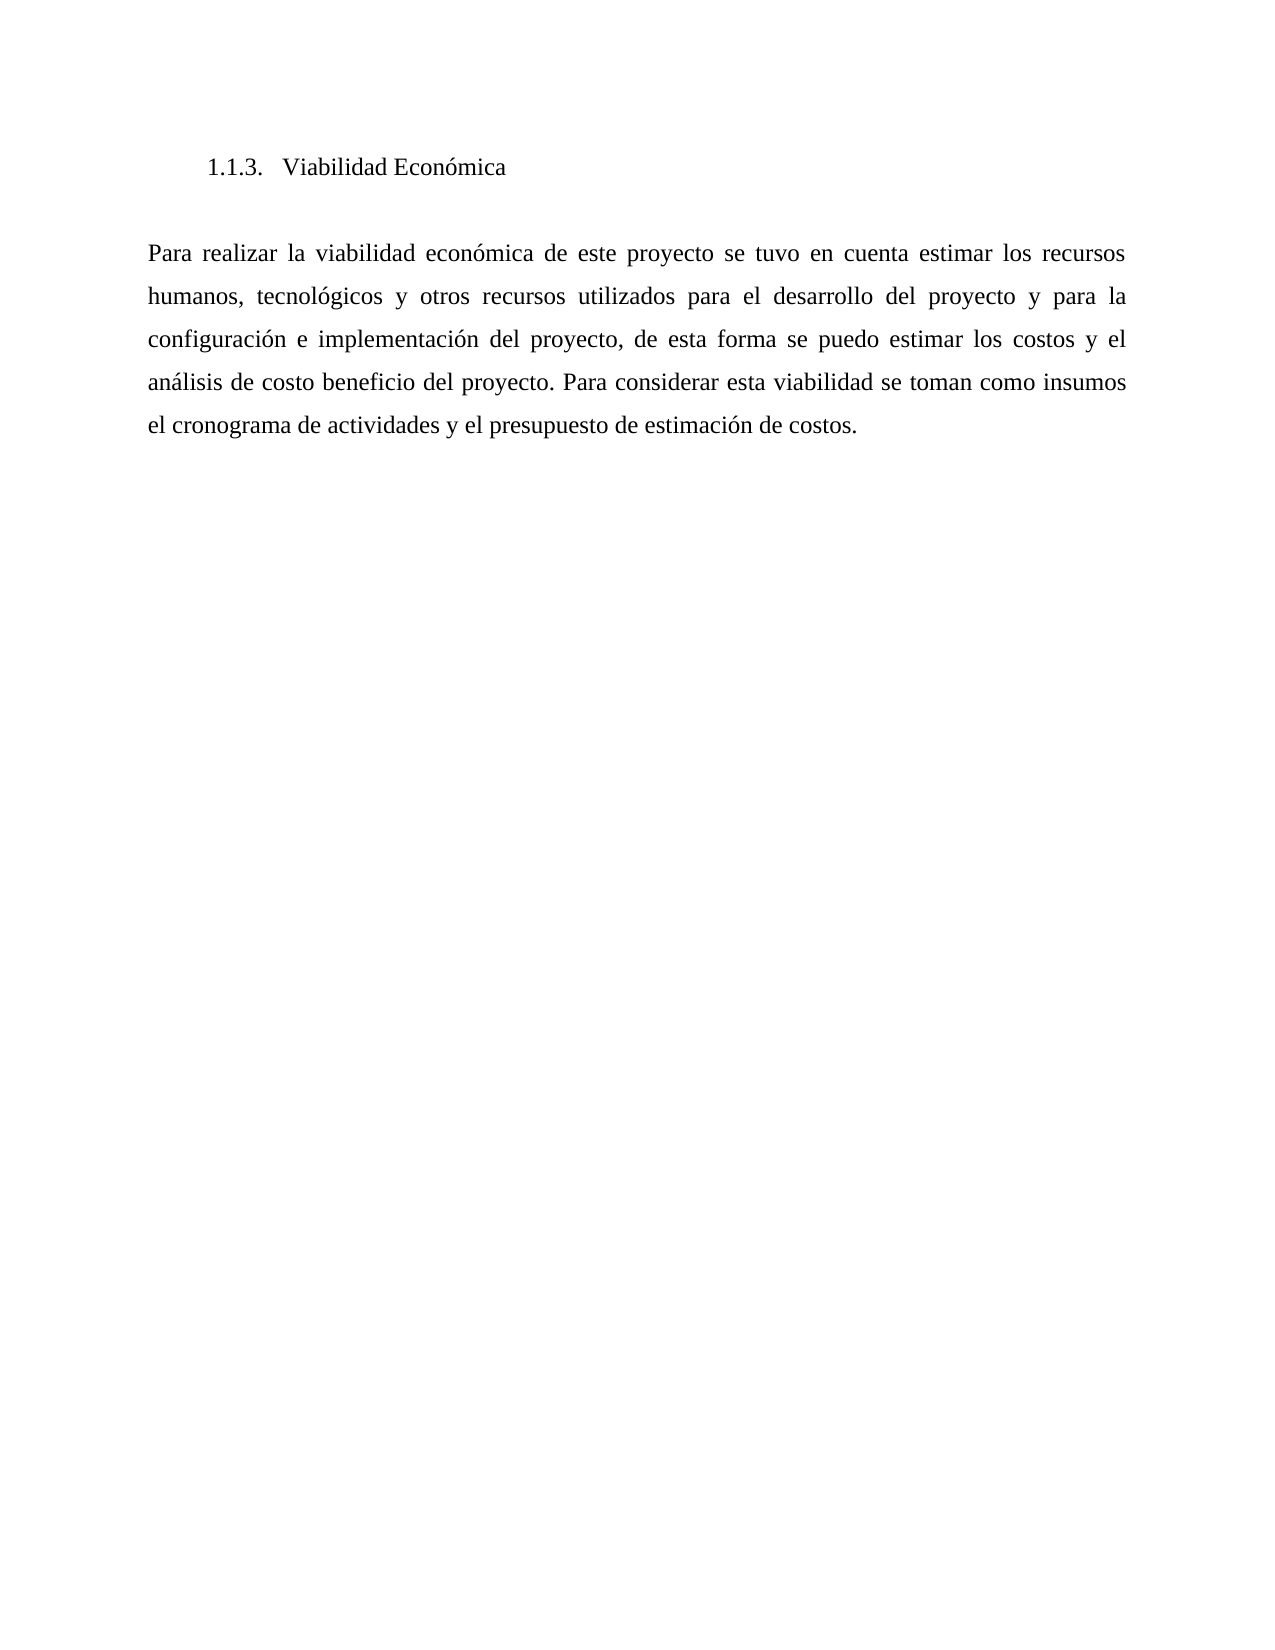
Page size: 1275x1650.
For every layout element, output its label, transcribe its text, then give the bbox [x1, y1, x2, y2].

subtitle Viabilidad Económica [207, 152, 1127, 181]
text Para realizar la viabilidad económica de este proyecto se tuvo en cuenta estimar los recursos humanos, tecnológicos y otros recursos utilizados para el desarrollo del proyecto y para la configuración e implementación del proyecto, de esta forma se puedo estimar los costos y el análisis de costo beneficio del proyecto. Para considerar esta viabilidad se toman como insumos el cronograma de actividades y el presupuesto de estimación de costos. [148, 238, 1127, 439]
